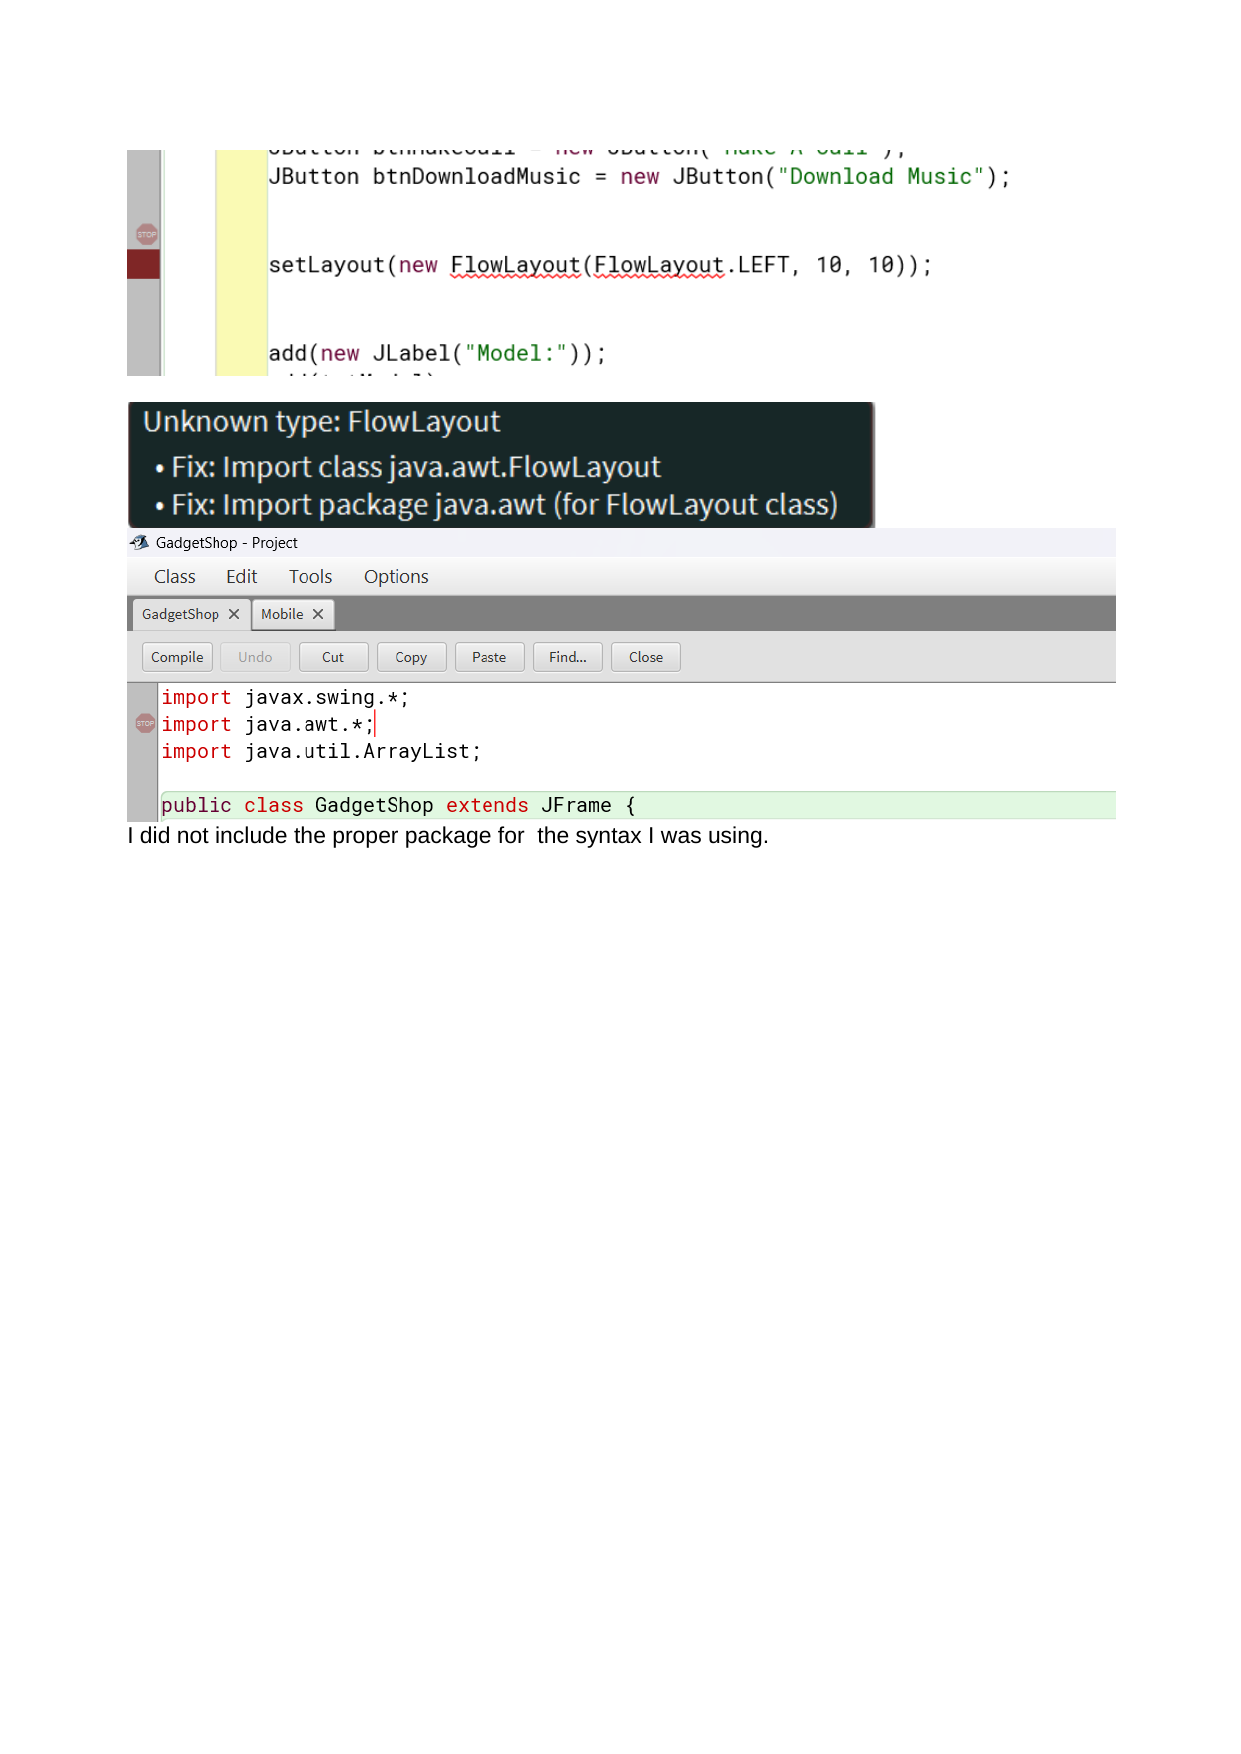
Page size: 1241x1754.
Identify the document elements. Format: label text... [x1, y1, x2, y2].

picture [127, 402, 1116, 822]
text I did not include the proper package for the syntax I was using. [127, 822, 1117, 848]
picture [127, 150, 1117, 376]
